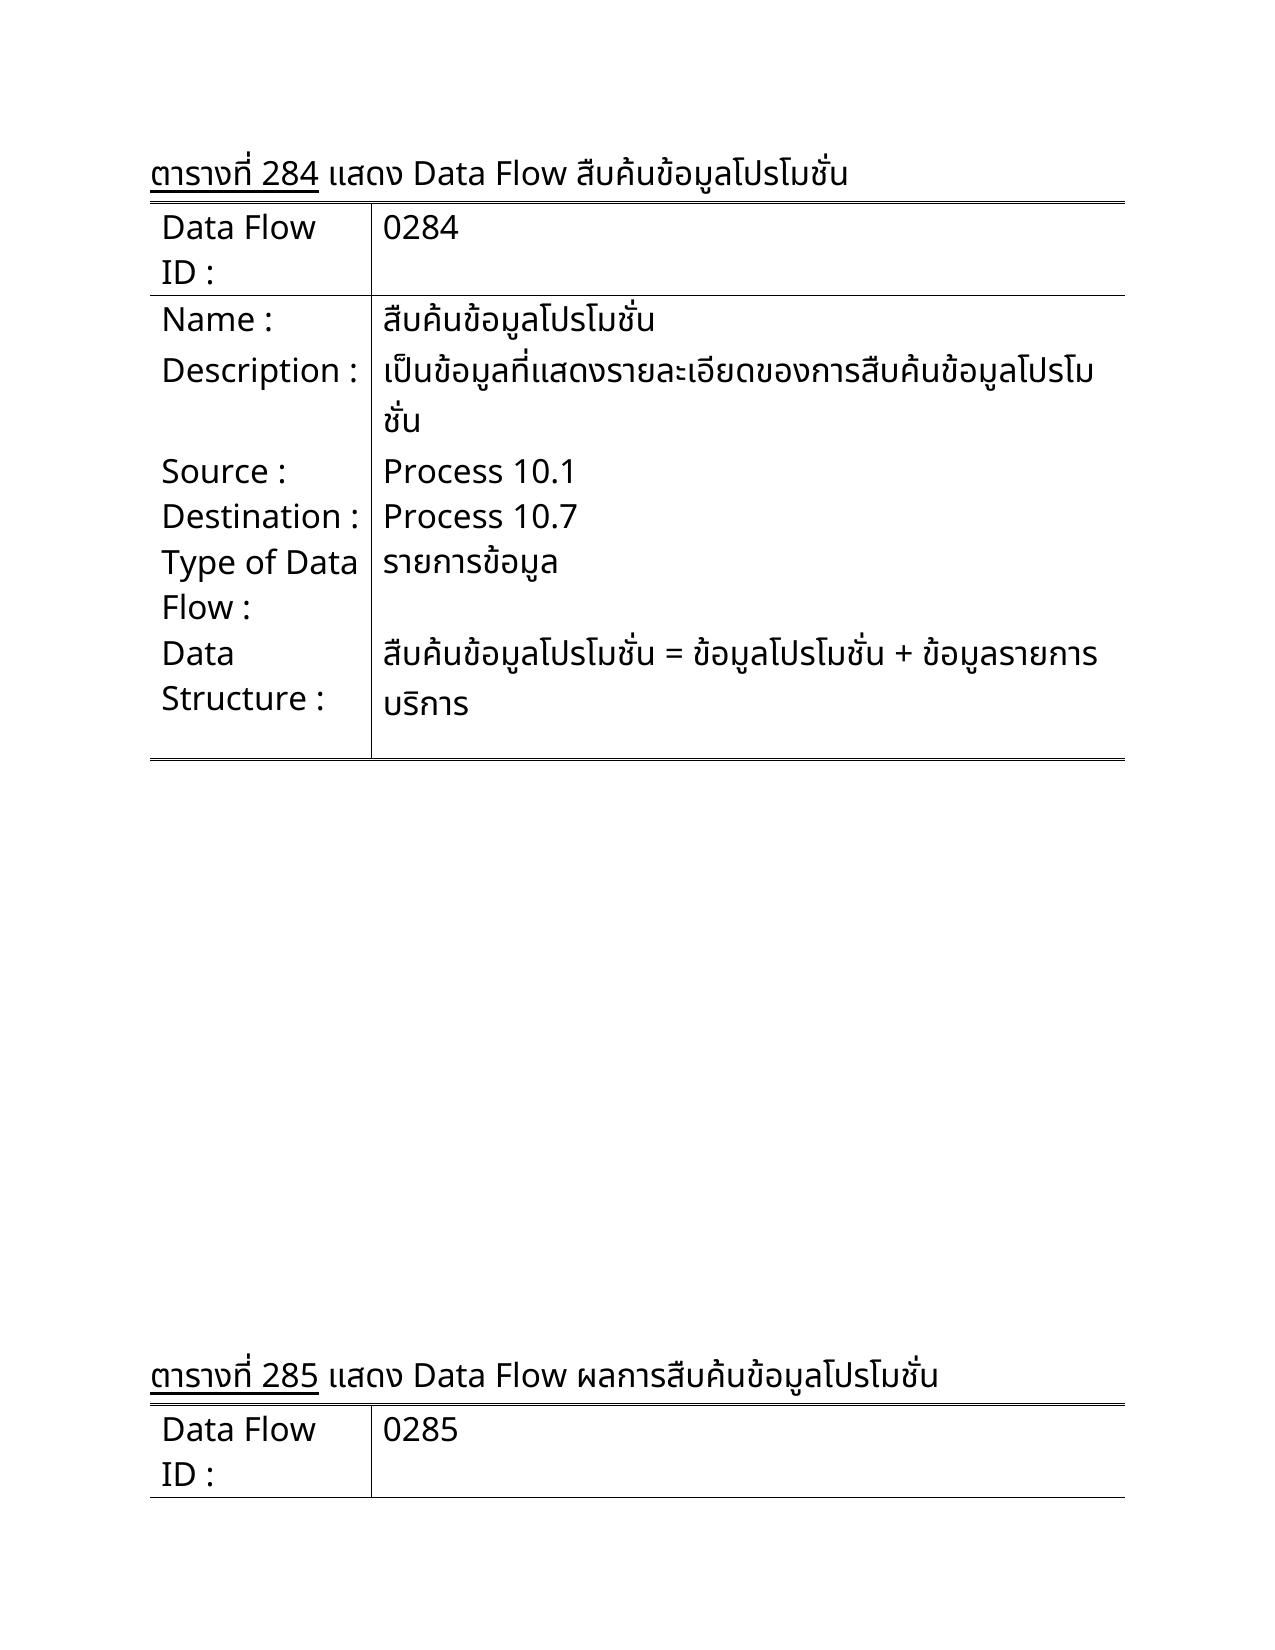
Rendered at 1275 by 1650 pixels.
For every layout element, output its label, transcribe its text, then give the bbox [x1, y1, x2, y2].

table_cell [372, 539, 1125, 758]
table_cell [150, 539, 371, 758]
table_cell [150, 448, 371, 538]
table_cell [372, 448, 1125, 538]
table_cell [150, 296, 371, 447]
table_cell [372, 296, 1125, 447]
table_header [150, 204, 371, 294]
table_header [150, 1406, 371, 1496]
text ตารางที่ 284 แสดง Data Flow สืบค้นข้อมูลโปรโมชั่น [150, 150, 1125, 201]
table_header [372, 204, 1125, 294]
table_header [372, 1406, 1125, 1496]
text ตารางที่ 285 แสดง Data Flow ผลการสืบค้นข้อมูลโปรโมชั่น [150, 1352, 1125, 1402]
